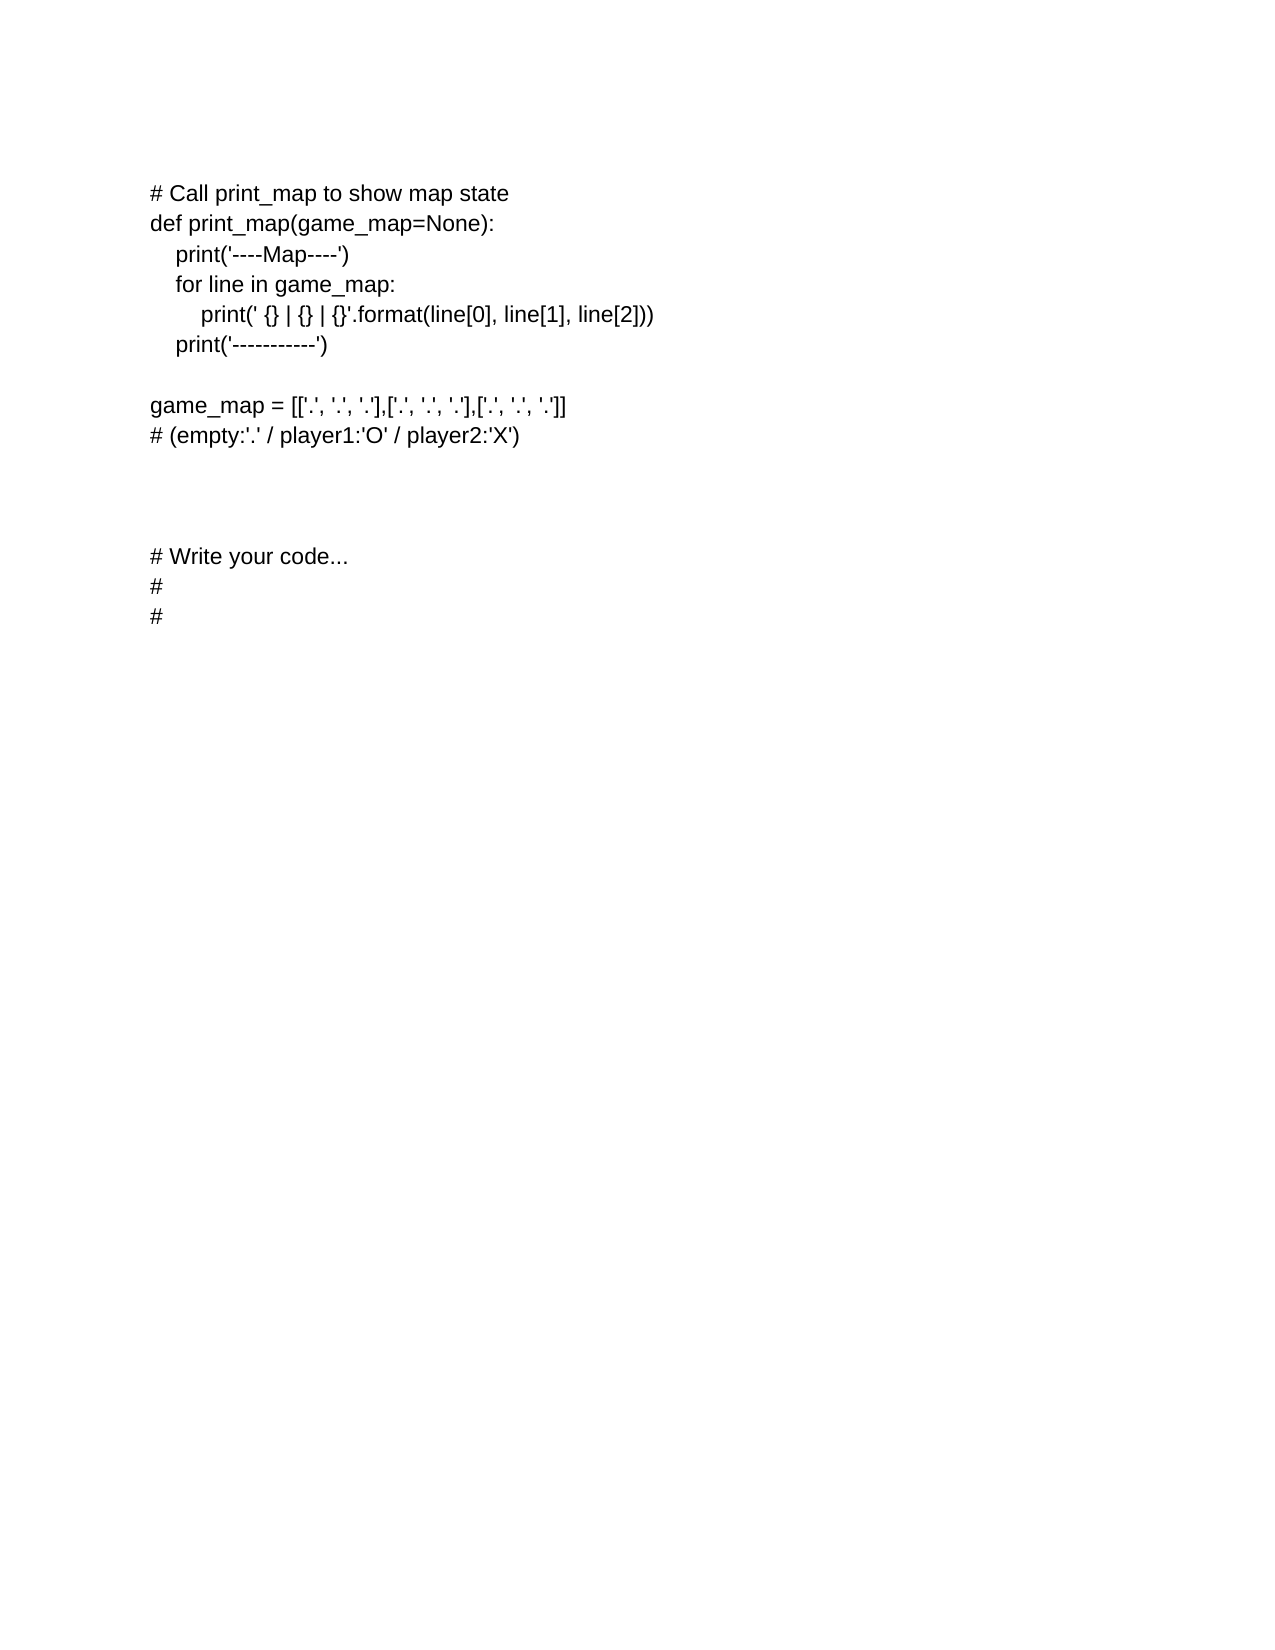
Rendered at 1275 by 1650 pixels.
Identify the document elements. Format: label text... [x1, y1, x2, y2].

text print(' {} | {} | {}'.format(line[0], line[1], line[2])) [150, 301, 1125, 327]
text for line in game_map: [150, 271, 1125, 297]
text # Write your code... [150, 543, 1125, 569]
text game_map = [['.', '.', '.'],['.', '.', '.'],['.', '.', '.']] [150, 392, 1125, 418]
text print('----Map----') [150, 241, 1125, 267]
text # (empty:'.' / player1:'O' / player2:'X') [150, 422, 1125, 448]
text def print_map(game_map=None): [150, 210, 1125, 237]
text # [150, 573, 1125, 599]
text # Call print_map to show map state [150, 180, 1125, 207]
text print('-----------') [150, 331, 1125, 358]
text # [150, 603, 1125, 629]
